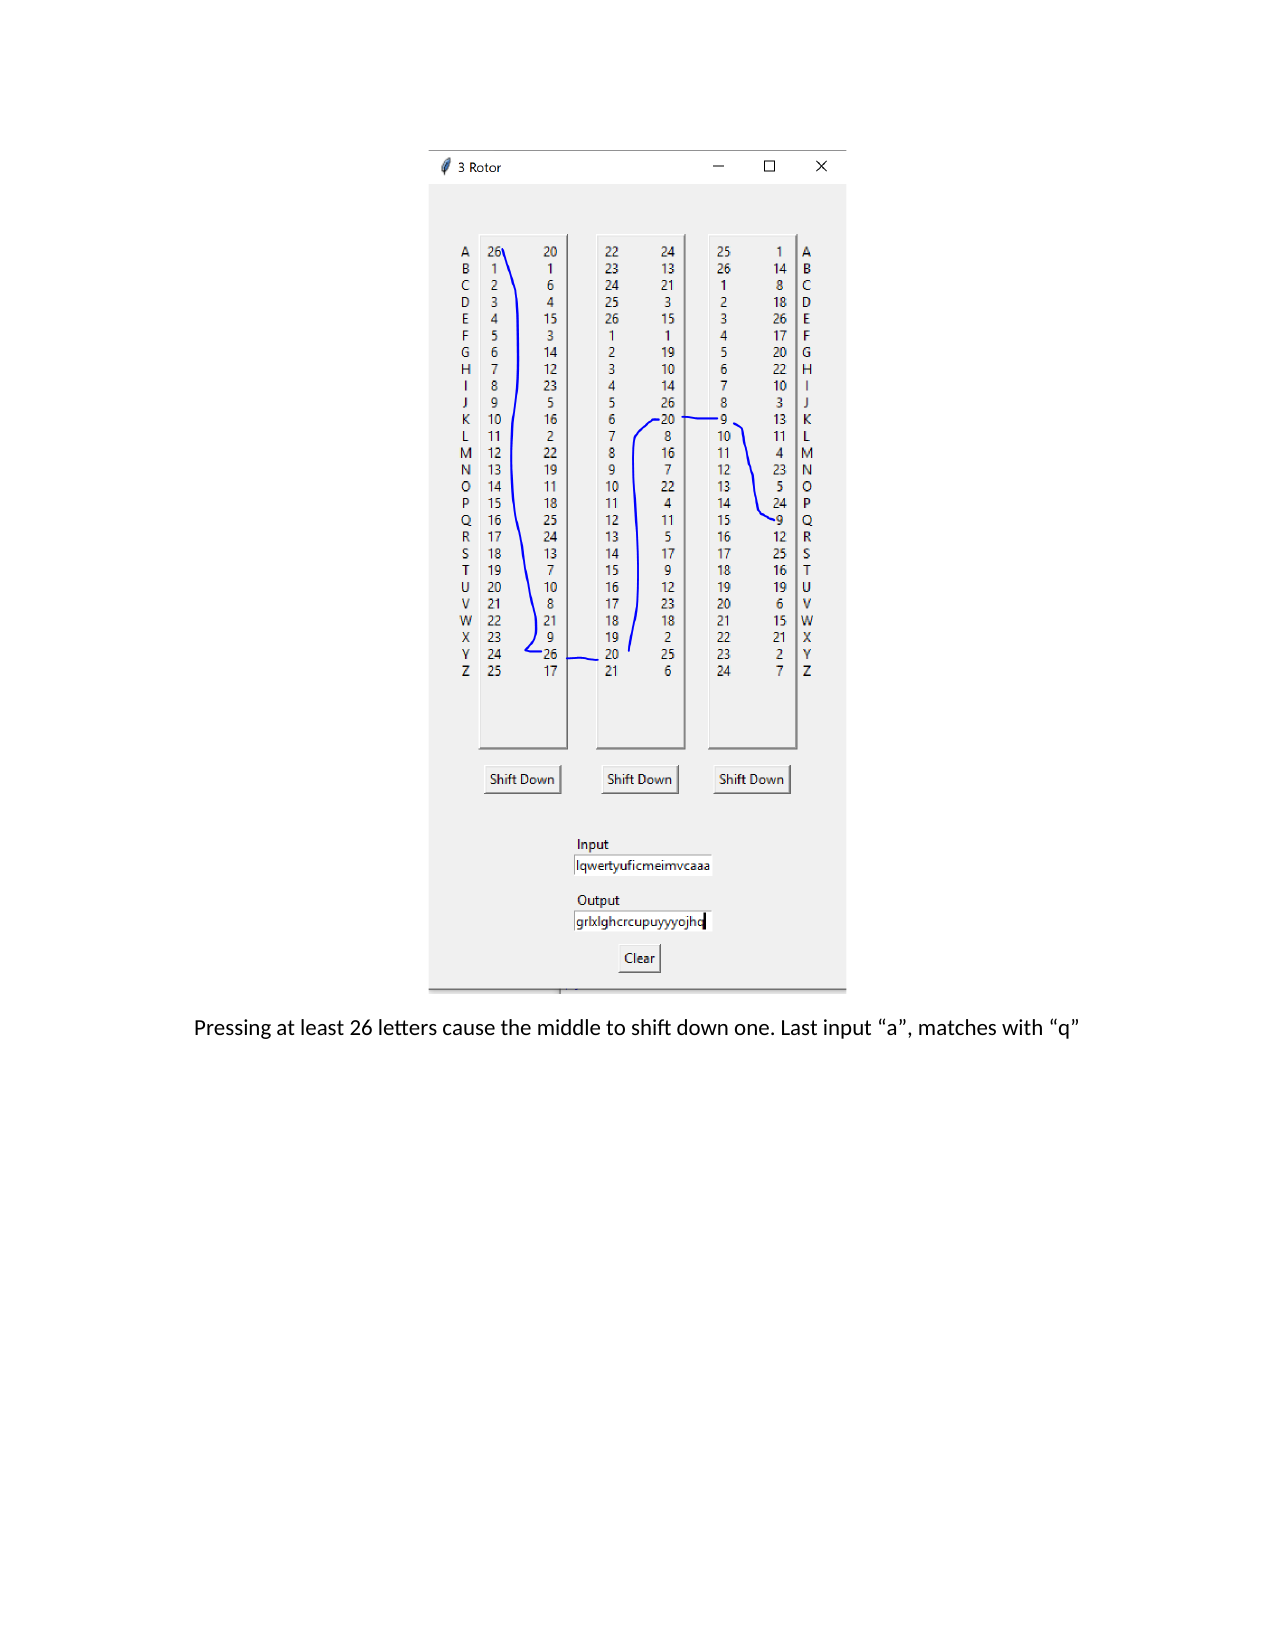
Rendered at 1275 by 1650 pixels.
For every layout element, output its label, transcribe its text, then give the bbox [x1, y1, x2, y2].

text Pressing at least 26 letters cause the middle to shift down one. Last input “a”, matches with “q” [150, 1013, 1125, 1041]
picture [428, 150, 847, 994]
